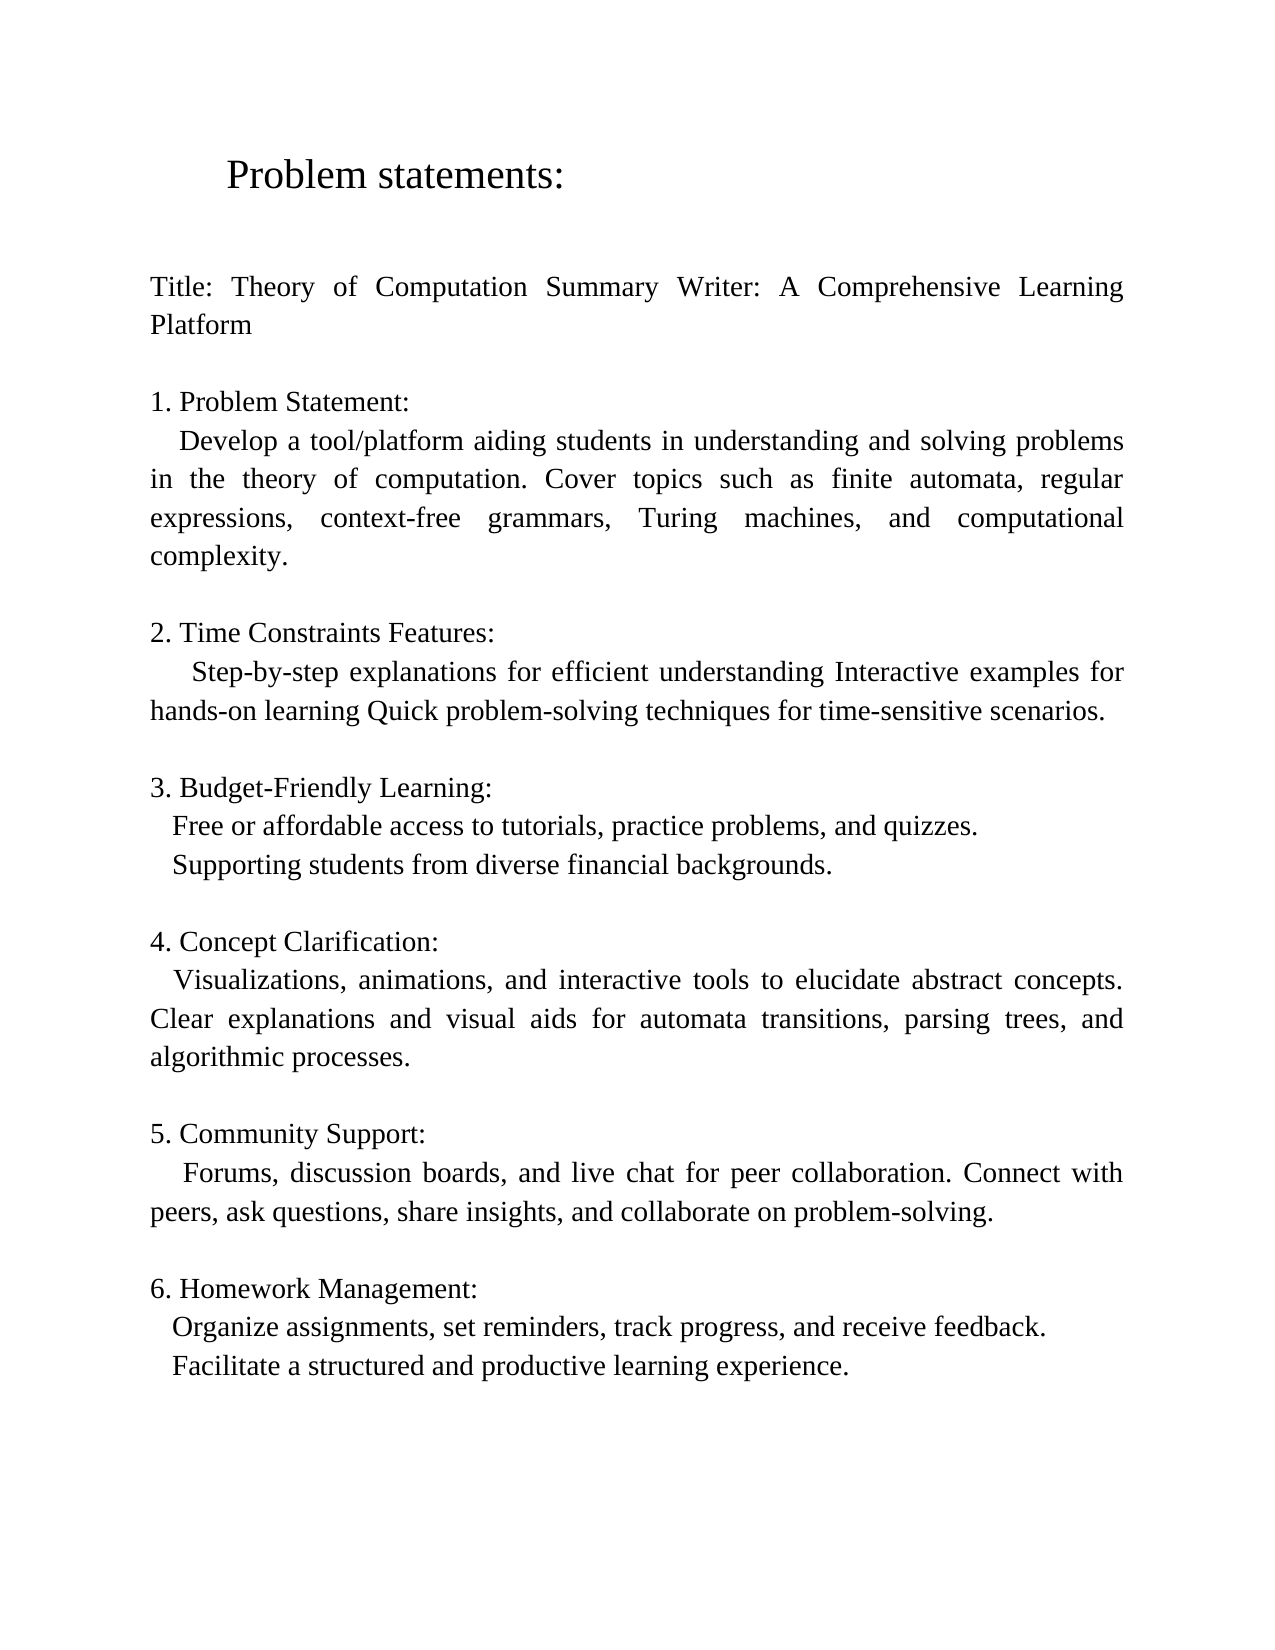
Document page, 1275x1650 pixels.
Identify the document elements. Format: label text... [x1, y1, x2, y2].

text 4. Concept Clarification: [150, 924, 1125, 957]
text Visualizations, animations, and interactive tools to elucidate abstract concepts. Clear explanations and visual aids for automata transitions, parsing trees, and algorithmic processes. [150, 962, 1125, 1073]
text Supporting students from diverse financial backgrounds. [150, 847, 1125, 880]
text Step-by-step explanations for efficient understanding Interactive examples for hands-on learning Quick problem-solving techniques for time-sensitive scenarios. [150, 654, 1125, 726]
text Develop a tool/platform aiding students in understanding and solving problems in the theory of computation. Cover topics such as finite automata, regular expressions, context-free grammars, Turing machines, and computational complexity. [150, 423, 1125, 572]
text 6. Homework Management: [150, 1271, 1125, 1304]
text 3. Budget-Friendly Learning: [150, 770, 1125, 803]
text Facilitate a structured and productive learning experience. [150, 1348, 1125, 1381]
text Organize assignments, set reminders, track progress, and receive feedback. [150, 1309, 1125, 1343]
text Free or affordable access to tutorials, practice problems, and quizzes. [150, 808, 1125, 842]
text 2. Time Constraints Features: [150, 616, 1125, 649]
text 5. Community Support: [150, 1117, 1125, 1150]
text Forums, discussion boards, and live chat for peer collaboration. Connect with peers, ask questions, share insights, and collaborate on problem-solving. [150, 1155, 1125, 1227]
text Problem statements: [225, 150, 1125, 198]
text Title: Theory of Computation Summary Writer: A Comprehensive Learning Platform [150, 269, 1125, 341]
text 1. Problem Statement: [150, 384, 1125, 418]
